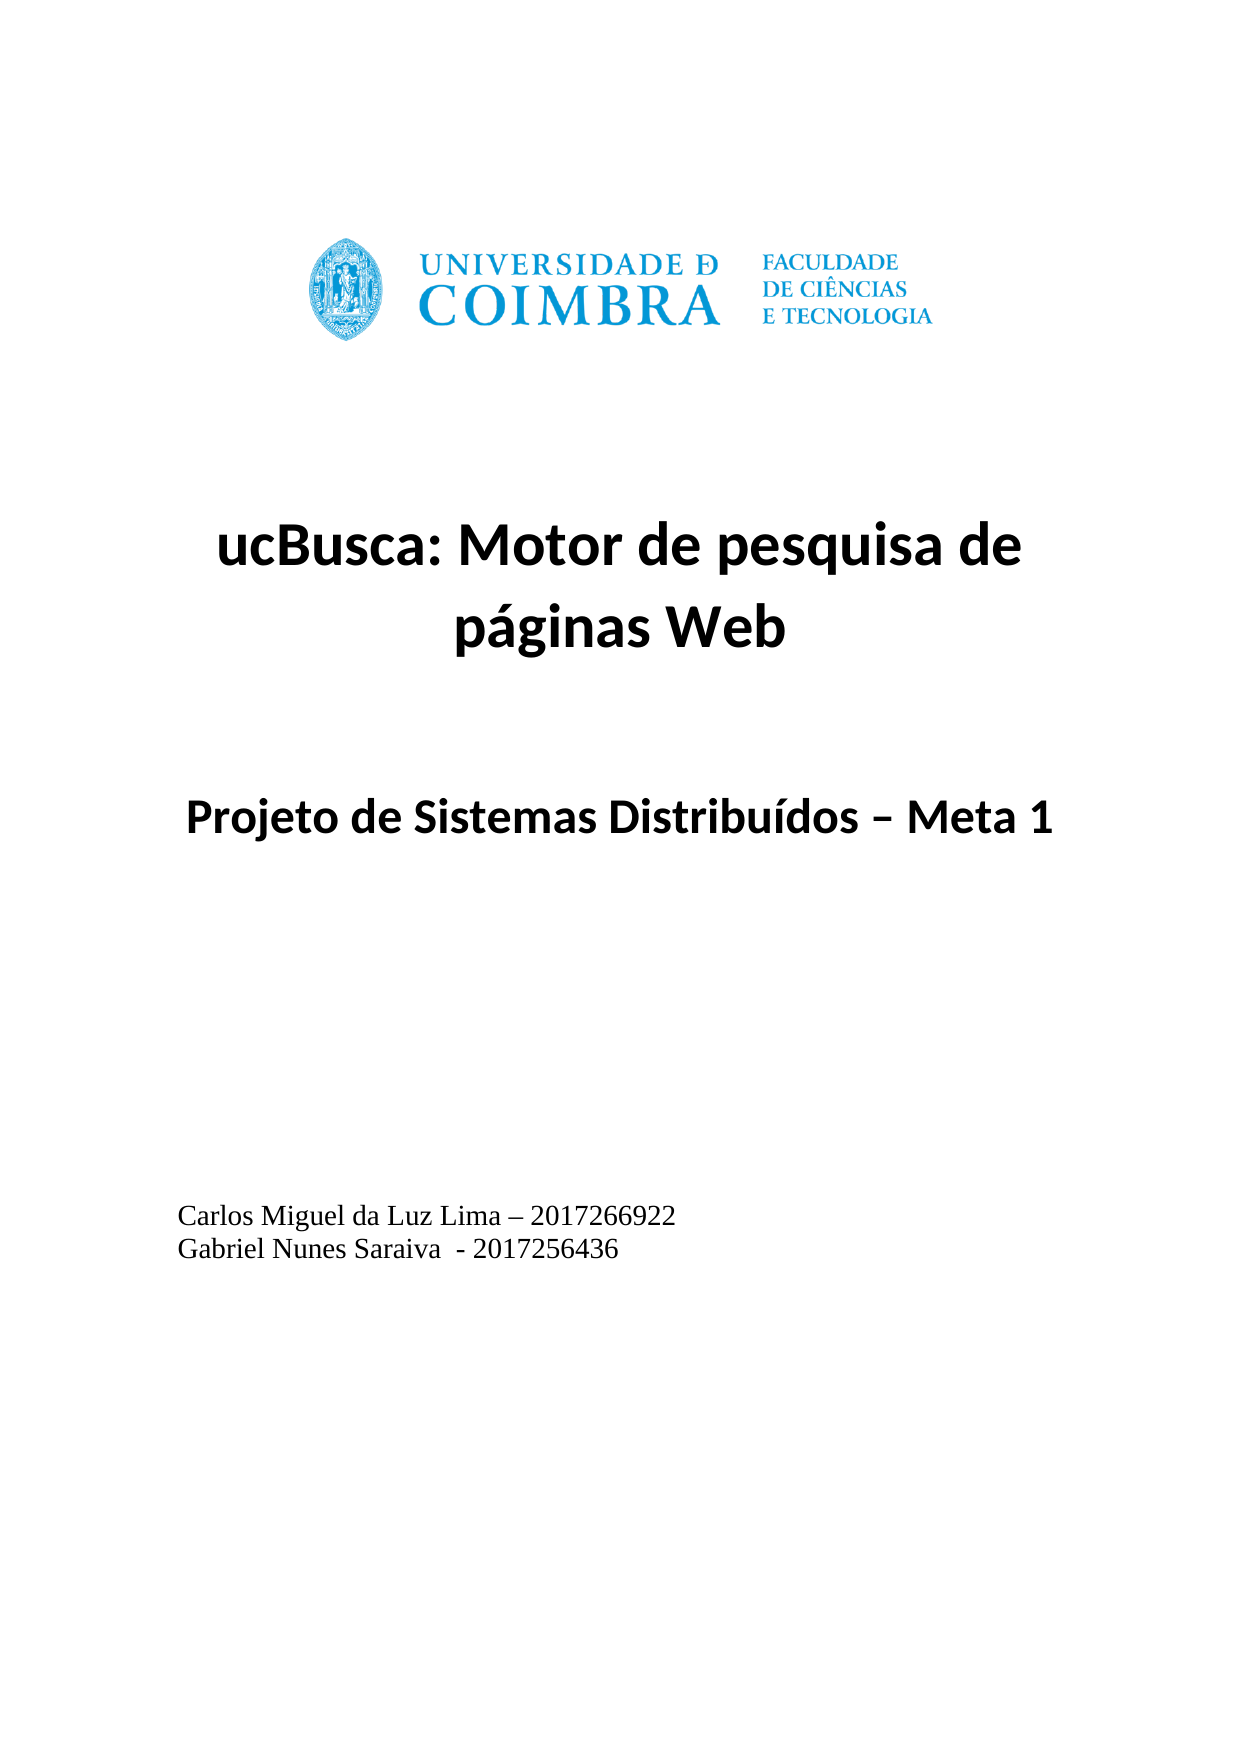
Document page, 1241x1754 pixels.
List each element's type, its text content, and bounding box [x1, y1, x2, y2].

text Gabriel Nunes Saraiva - 2017256436 [177, 1231, 1063, 1265]
text ucBusca: Motor de pesquisa de páginas Web [177, 505, 1063, 663]
picture [177, 202, 1063, 376]
text Carlos Miguel da Luz Lima – 2017266922 [177, 1198, 1063, 1231]
text Projeto de Sistemas Distribuídos – Meta 1 [177, 785, 1063, 846]
